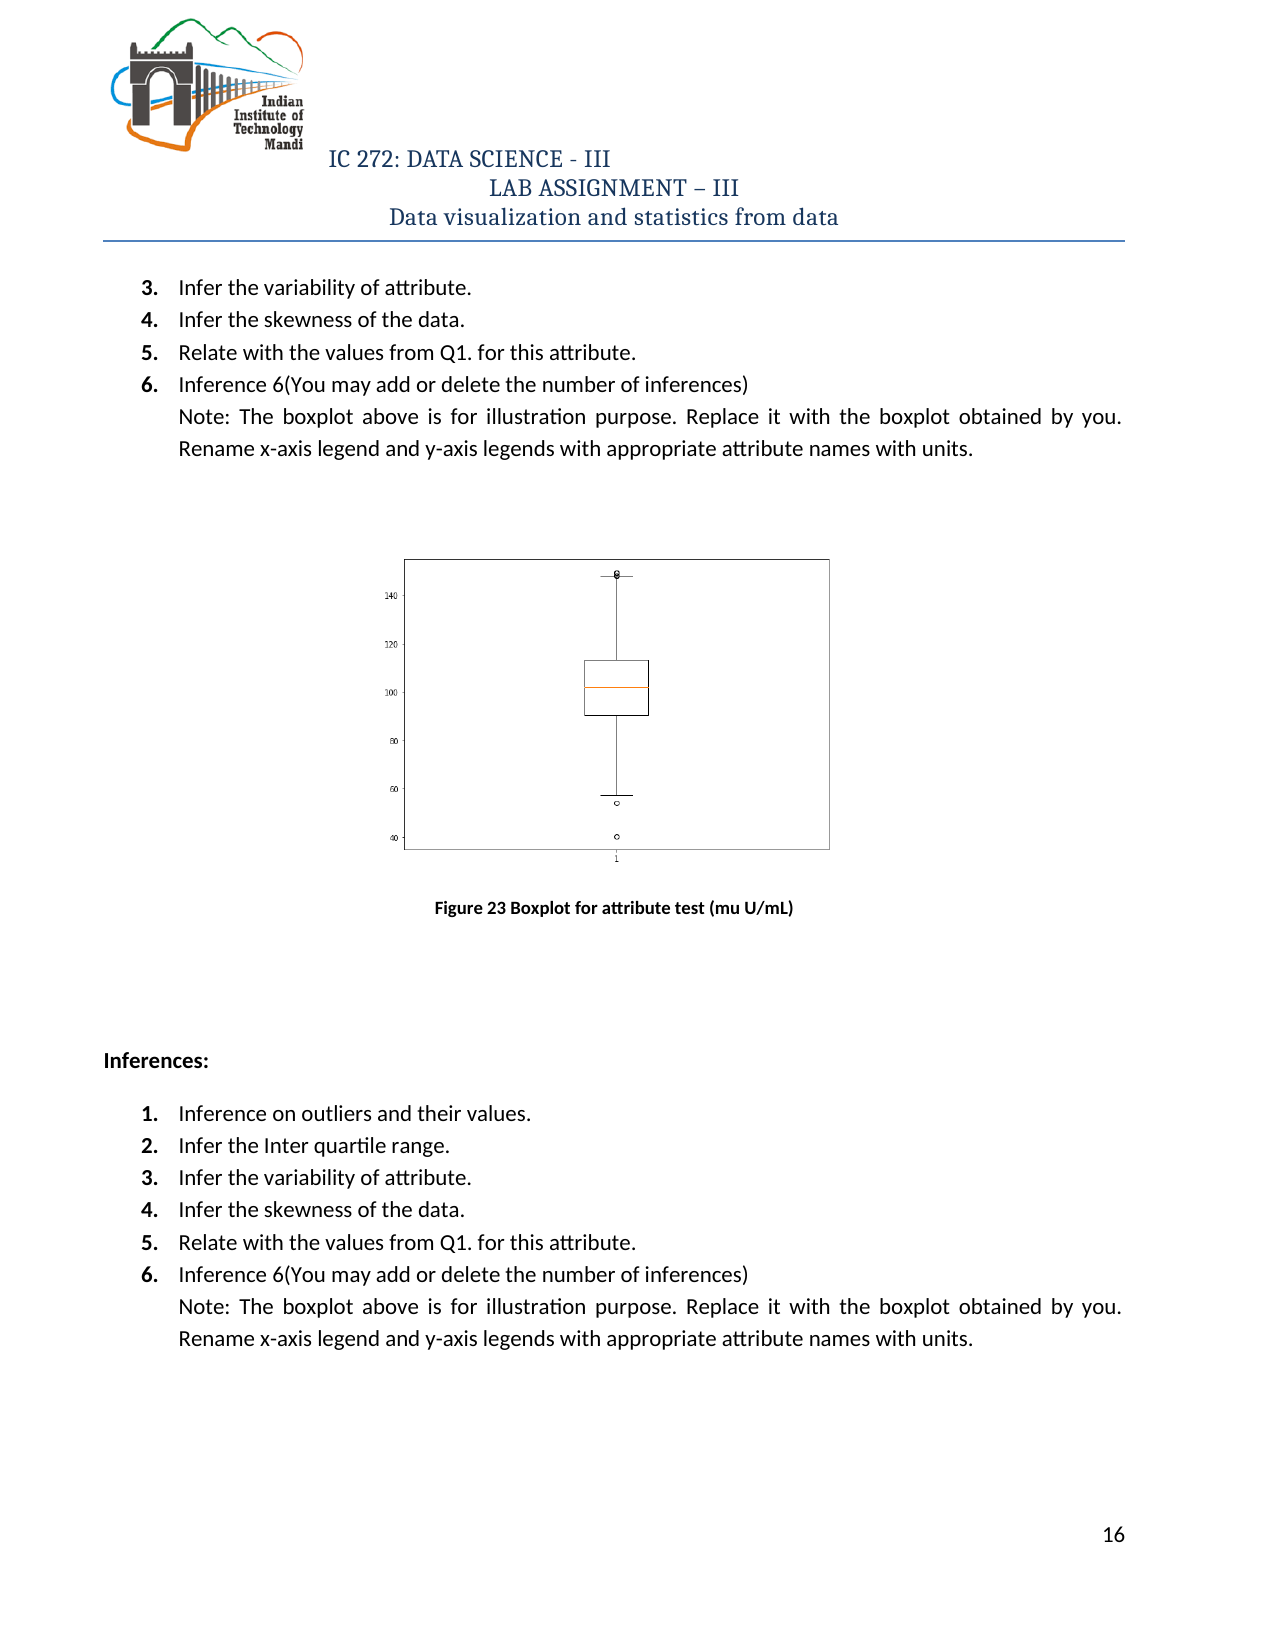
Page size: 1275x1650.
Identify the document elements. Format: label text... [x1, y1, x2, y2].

list Infer the variability of attribute. [141, 1163, 1125, 1191]
picture [365, 551, 864, 872]
picture [103, 0, 313, 168]
list Inference on outliers and their values. [141, 1099, 1125, 1127]
list Inference 6(You may add or delete the number of inferences) [141, 370, 1125, 398]
list Relate with the values from Q1. for this attribute. [141, 338, 1125, 366]
list Relate with the values from Q1. for this attribute. [141, 1228, 1125, 1256]
text Figure 23 Boxplot for attribute test (mu U/mL) [103, 896, 1125, 919]
text Inferences: [103, 1046, 1125, 1074]
list Note: The boxplot above is for illustration purpose. Replace it with the boxplot obtained by you. Rename x-axis legend and y-axis legends with appropriate attribute names with units. [178, 1292, 1125, 1352]
list Infer the skewness of the data. [141, 1196, 1125, 1223]
list Infer the skewness of the data. [141, 305, 1125, 333]
list Note: The boxplot above is for illustration purpose. Replace it with the boxplot obtained by you. Rename x-axis legend and y-axis legends with appropriate attribute names with units. [178, 402, 1125, 462]
list Infer the Inter quartile range. [141, 1131, 1125, 1159]
list Inference 6(You may add or delete the number of inferences) [141, 1260, 1125, 1288]
list Infer the variability of attribute. [141, 273, 1125, 301]
